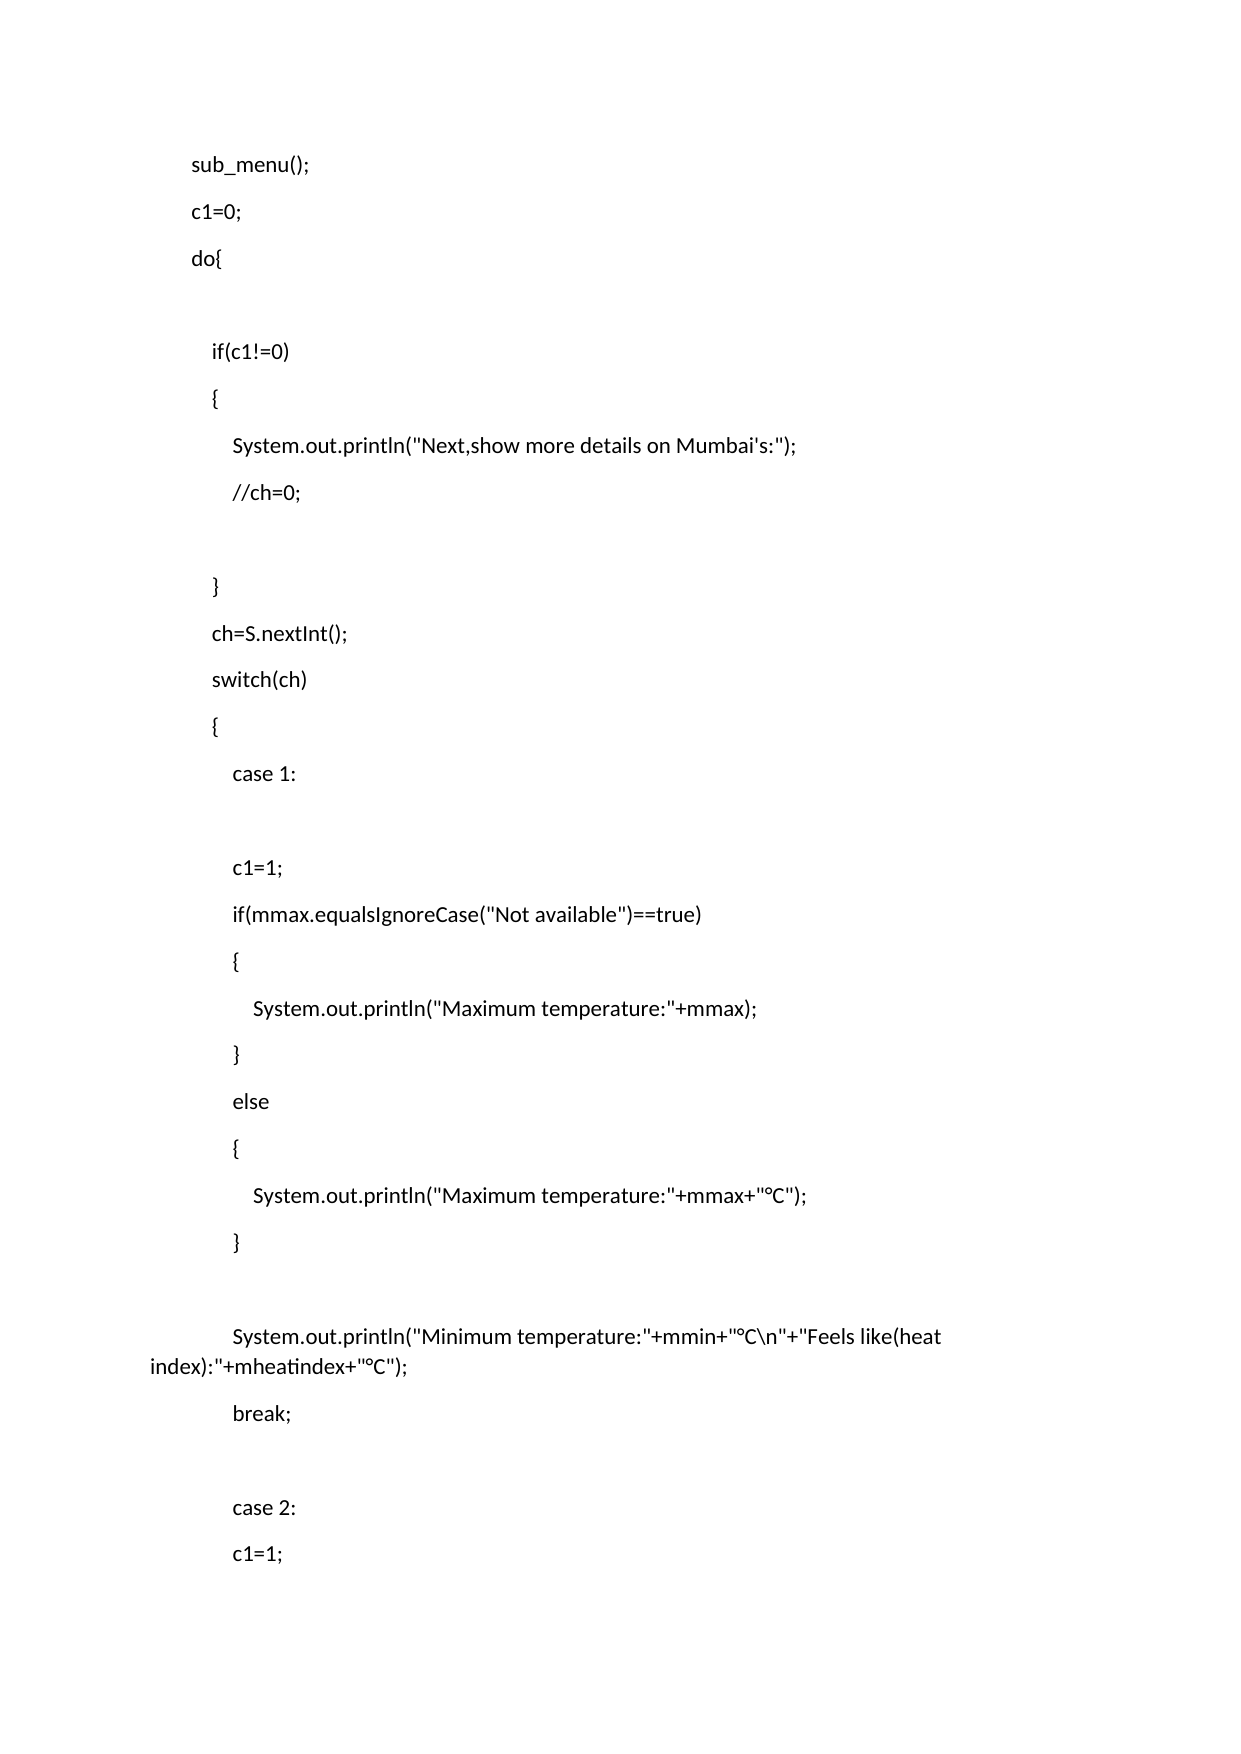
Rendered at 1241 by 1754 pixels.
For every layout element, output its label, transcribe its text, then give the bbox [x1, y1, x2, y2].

text } [150, 572, 1090, 600]
text if(mmax.equalsIgnoreCase("Not available")==true) [150, 900, 1090, 928]
text { [150, 947, 1090, 975]
text { [150, 712, 1090, 741]
text System.out.println("Maximum temperature:"+mmax); [150, 994, 1090, 1022]
text switch(ch) [150, 666, 1090, 694]
text ch=S.nextInt(); [150, 619, 1090, 647]
text else [150, 1087, 1090, 1116]
text System.out.println("Minimum temperature:"+mmin+"°C\n"+"Feels like(heat index):"+mheatindex+"°C"); [150, 1322, 1090, 1380]
text case 2: [150, 1493, 1090, 1521]
text { [150, 384, 1090, 412]
text c1=1; [150, 1539, 1090, 1568]
text //ch=0; [150, 478, 1090, 506]
text do{ [150, 244, 1090, 272]
text c1=0; [150, 197, 1090, 225]
text System.out.println("Maximum temperature:"+mmax+"°C"); [150, 1181, 1090, 1209]
text } [150, 1228, 1090, 1256]
text c1=1; [150, 853, 1090, 881]
text sub_menu(); [150, 150, 1090, 178]
text System.out.println("Next,show more details on Mumbai's:"); [150, 431, 1090, 459]
text if(c1!=0) [150, 337, 1090, 366]
text case 1: [150, 759, 1090, 787]
text } [150, 1041, 1090, 1069]
text break; [150, 1399, 1090, 1427]
text { [150, 1134, 1090, 1162]
